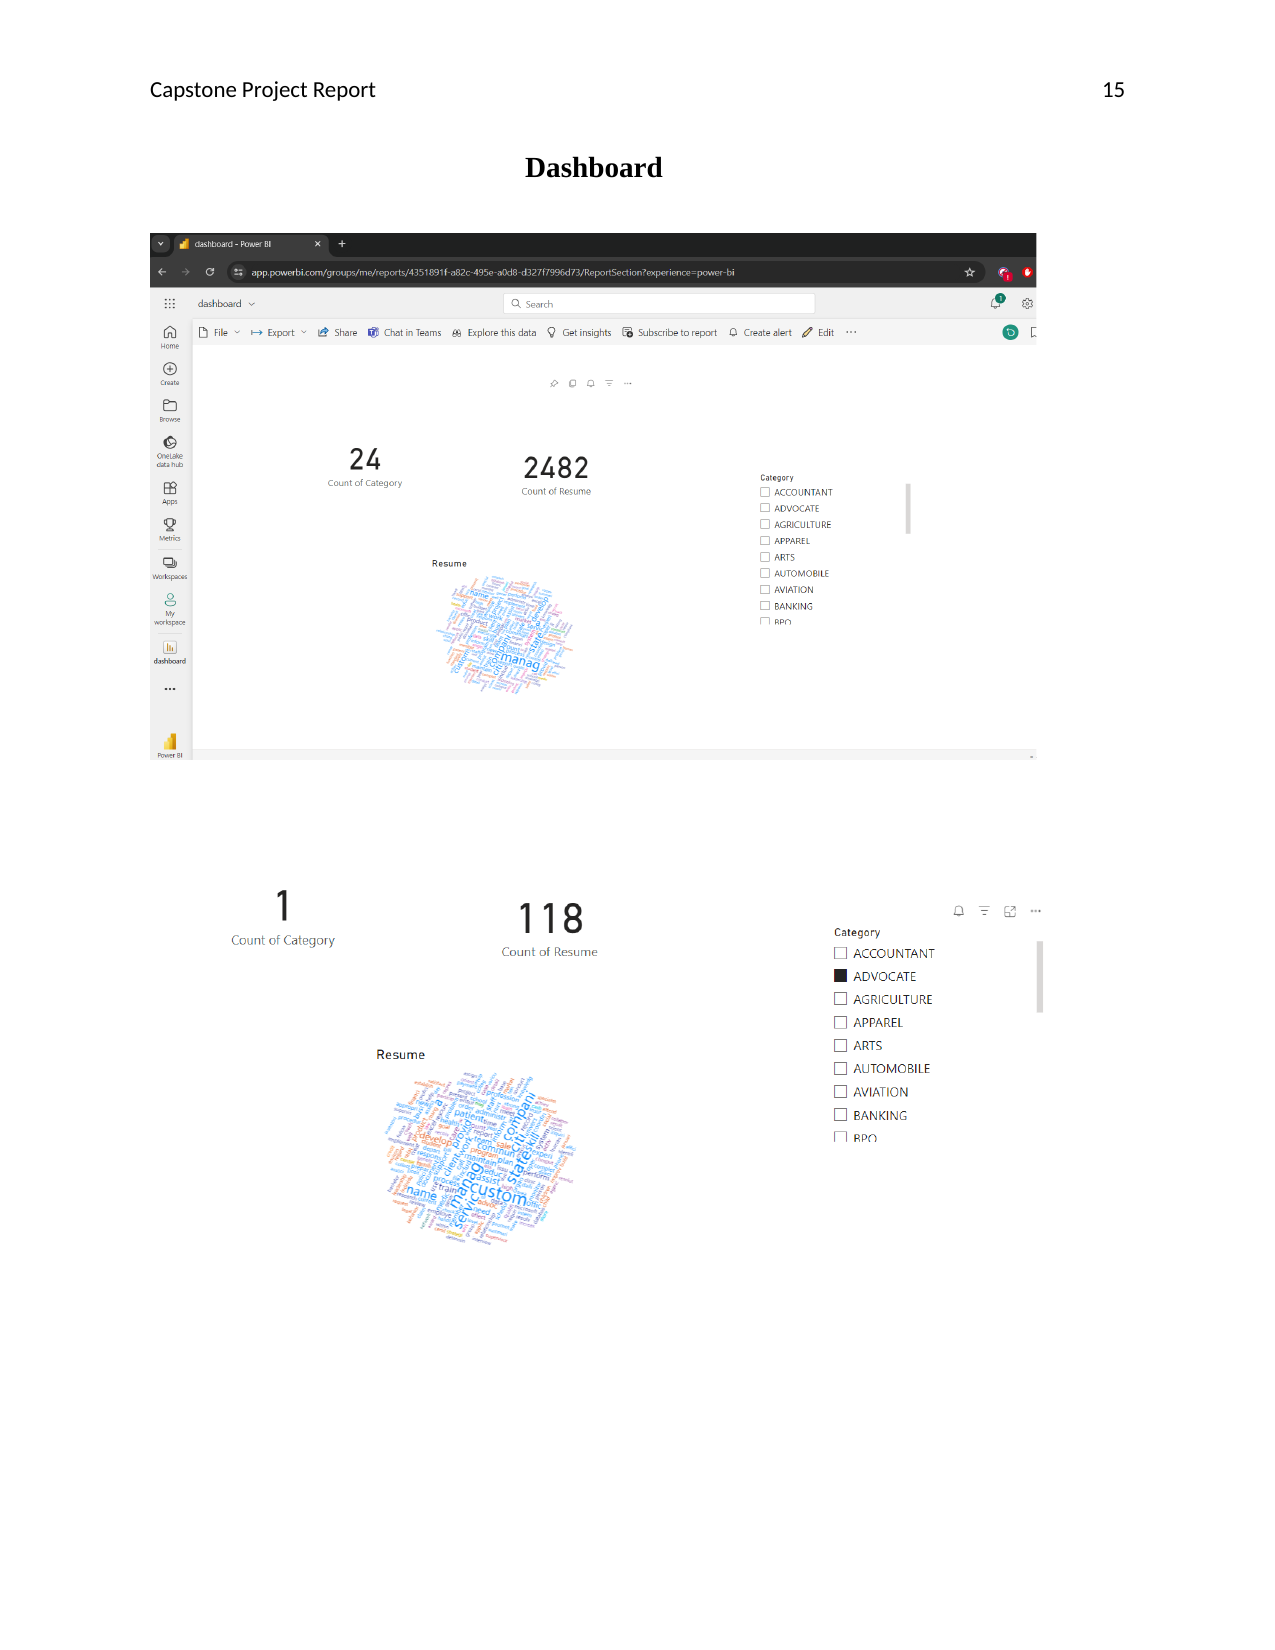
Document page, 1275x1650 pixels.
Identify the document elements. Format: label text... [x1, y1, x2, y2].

text Dashboard [150, 150, 1125, 183]
picture [150, 804, 1125, 1286]
picture [150, 233, 1037, 760]
